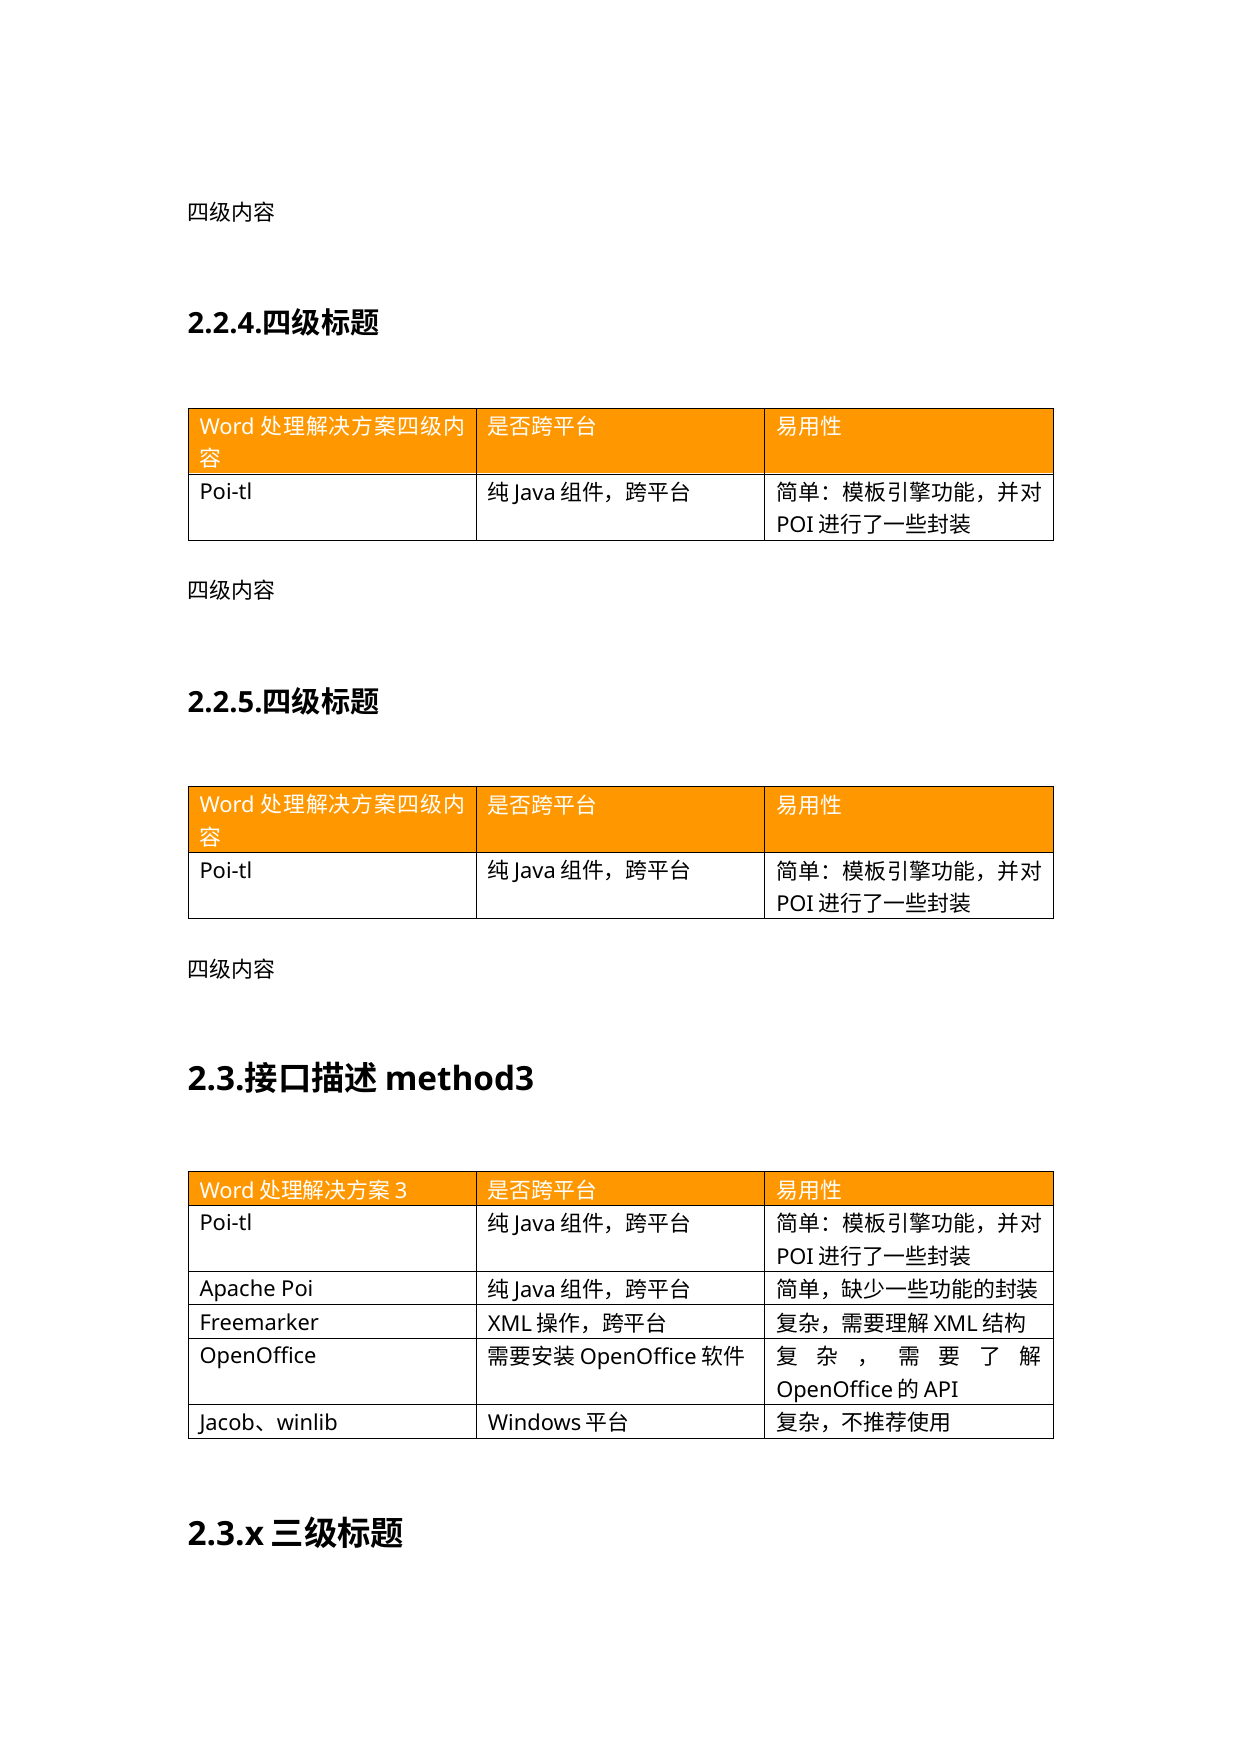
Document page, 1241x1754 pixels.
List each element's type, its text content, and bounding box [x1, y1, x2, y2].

table_cell 简单：模板引擎功能，并对POI进行了一些封装 [765, 1206, 1053, 1271]
text 四级内容 [187, 194, 1053, 227]
subtitle 2.3.x三级标题 [187, 1498, 1053, 1563]
table_cell 纯Java组件，跨平台 [477, 853, 764, 918]
table_header 易用性 [765, 409, 1053, 473]
table_cell Poi-tl [189, 1206, 476, 1271]
table_header Word处理解决方案3 [189, 1172, 476, 1205]
subtitle 2.2.4.四级标题 [187, 289, 1053, 354]
table_cell Apache Poi [189, 1272, 476, 1304]
table_header 是否跨平台 [477, 1172, 764, 1205]
table_cell 复杂，需要理解XML结构 [765, 1305, 1053, 1338]
table_cell Windows平台 [477, 1405, 764, 1437]
table_cell Poi-tl [189, 475, 476, 539]
table_cell 复杂，不推荐使用 [765, 1405, 1053, 1437]
table_cell XML操作，跨平台 [477, 1305, 764, 1338]
table_cell 纯Java组件，跨平台 [477, 1206, 764, 1271]
table_cell 复杂，需要了解OpenOffice的API [765, 1339, 1053, 1404]
text 四级内容 [187, 573, 1053, 606]
subtitle 2.2.5.四级标题 [187, 667, 1053, 732]
table_header 易用性 [765, 1172, 1053, 1205]
table_cell 需要安装OpenOffice软件 [477, 1339, 764, 1404]
text 四级内容 [187, 952, 1053, 984]
table_cell Freemarker [189, 1305, 476, 1338]
table_header Word处理解决方案四级内容 [189, 787, 476, 852]
table_cell 简单：模板引擎功能，并对POI进行了一些封装 [765, 853, 1053, 918]
table_cell OpenOffice [189, 1339, 476, 1404]
table_header 易用性 [765, 787, 1053, 852]
table_cell 简单：模板引擎功能，并对POI进行了一些封装 [765, 475, 1053, 539]
table_cell Jacob、winlib [189, 1405, 476, 1437]
table_cell 纯Java组件，跨平台 [477, 1272, 764, 1304]
table_header Word处理解决方案四级内容 [189, 409, 476, 473]
subtitle 2.3.接口描述method3 [187, 1044, 1053, 1109]
table_cell 纯Java组件，跨平台 [477, 475, 764, 539]
table_header 是否跨平台 [477, 409, 764, 473]
table_header 是否跨平台 [477, 787, 764, 852]
table_cell Poi-tl [189, 853, 476, 918]
table_cell 简单，缺少一些功能的封装 [765, 1272, 1053, 1304]
